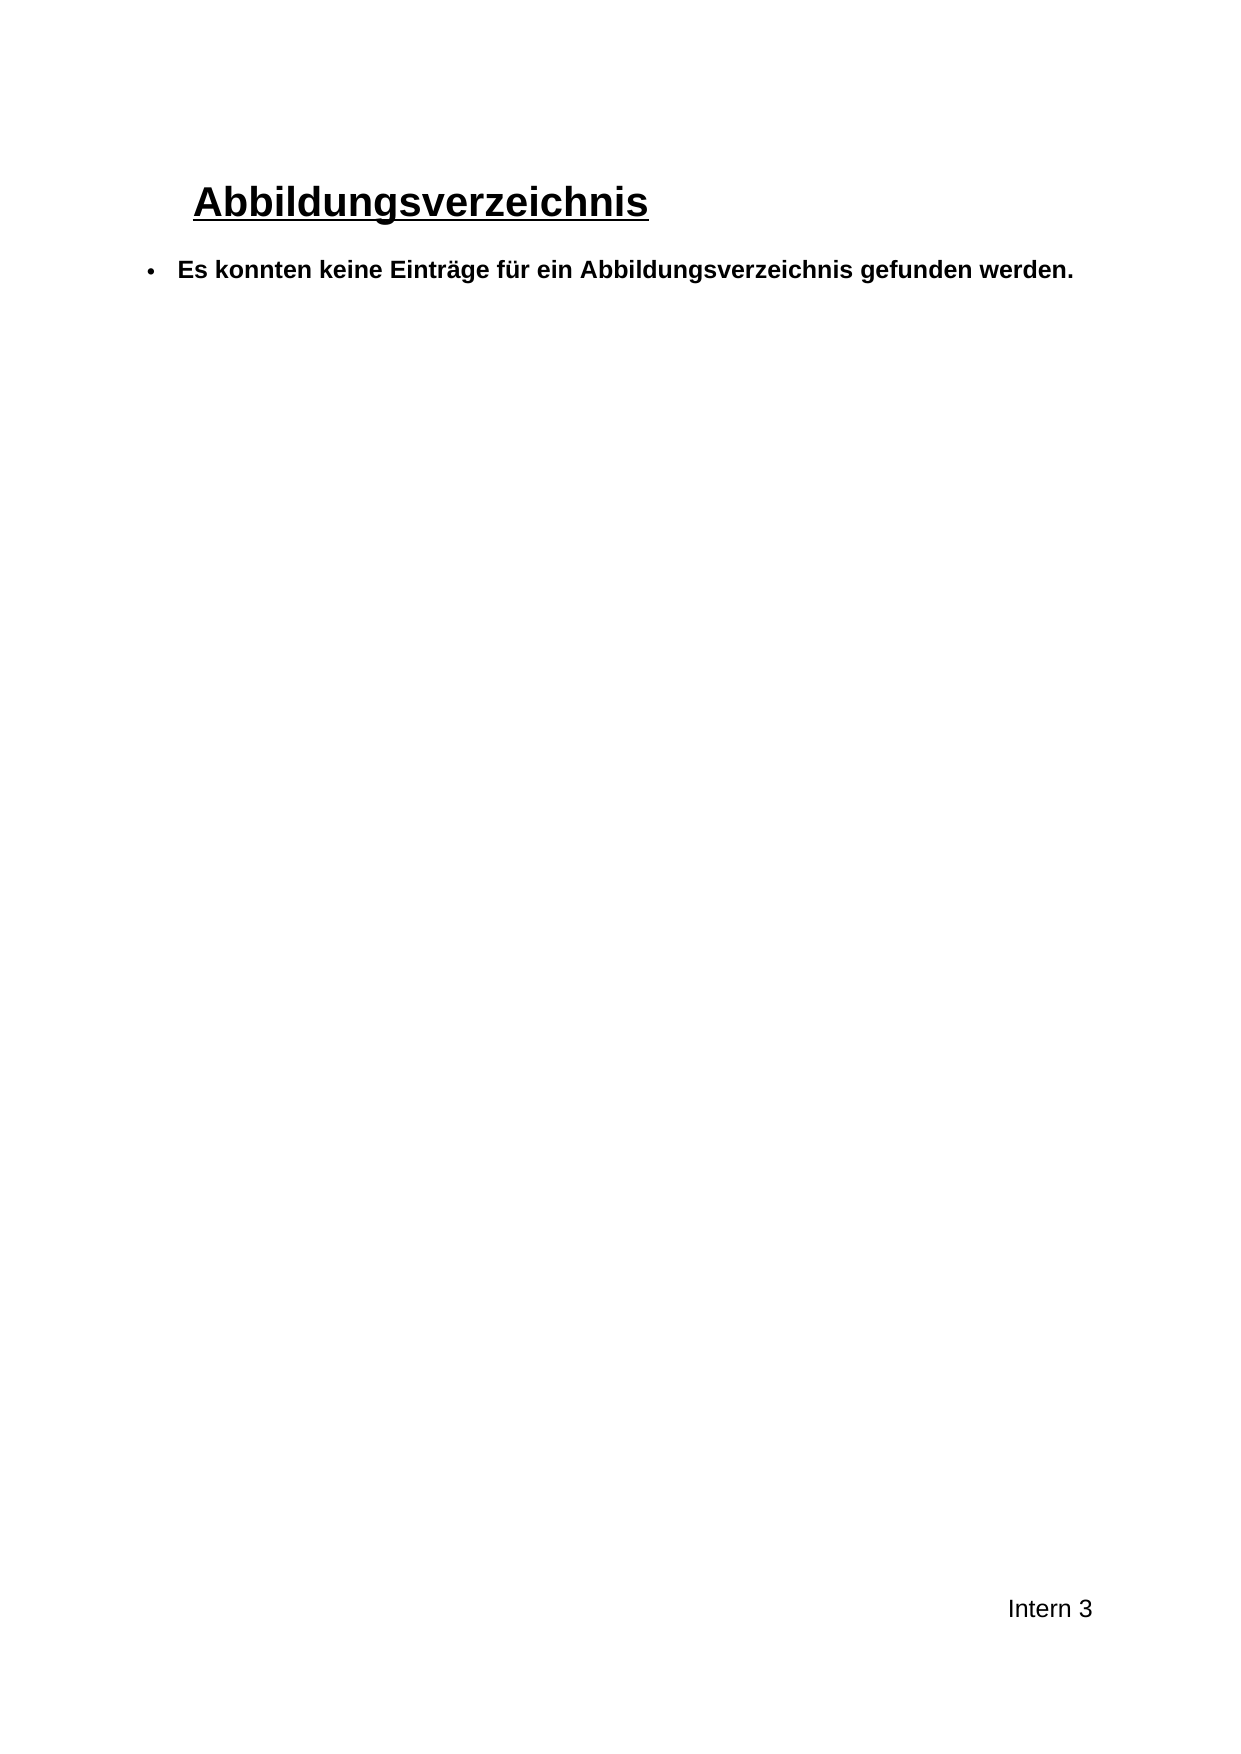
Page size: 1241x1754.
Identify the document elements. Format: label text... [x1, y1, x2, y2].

text Abbildungsverzeichnis [193, 177, 1092, 225]
text Es konnten keine Einträge für ein Abbildungsverzeichnis gefunden werden. [148, 255, 1092, 284]
